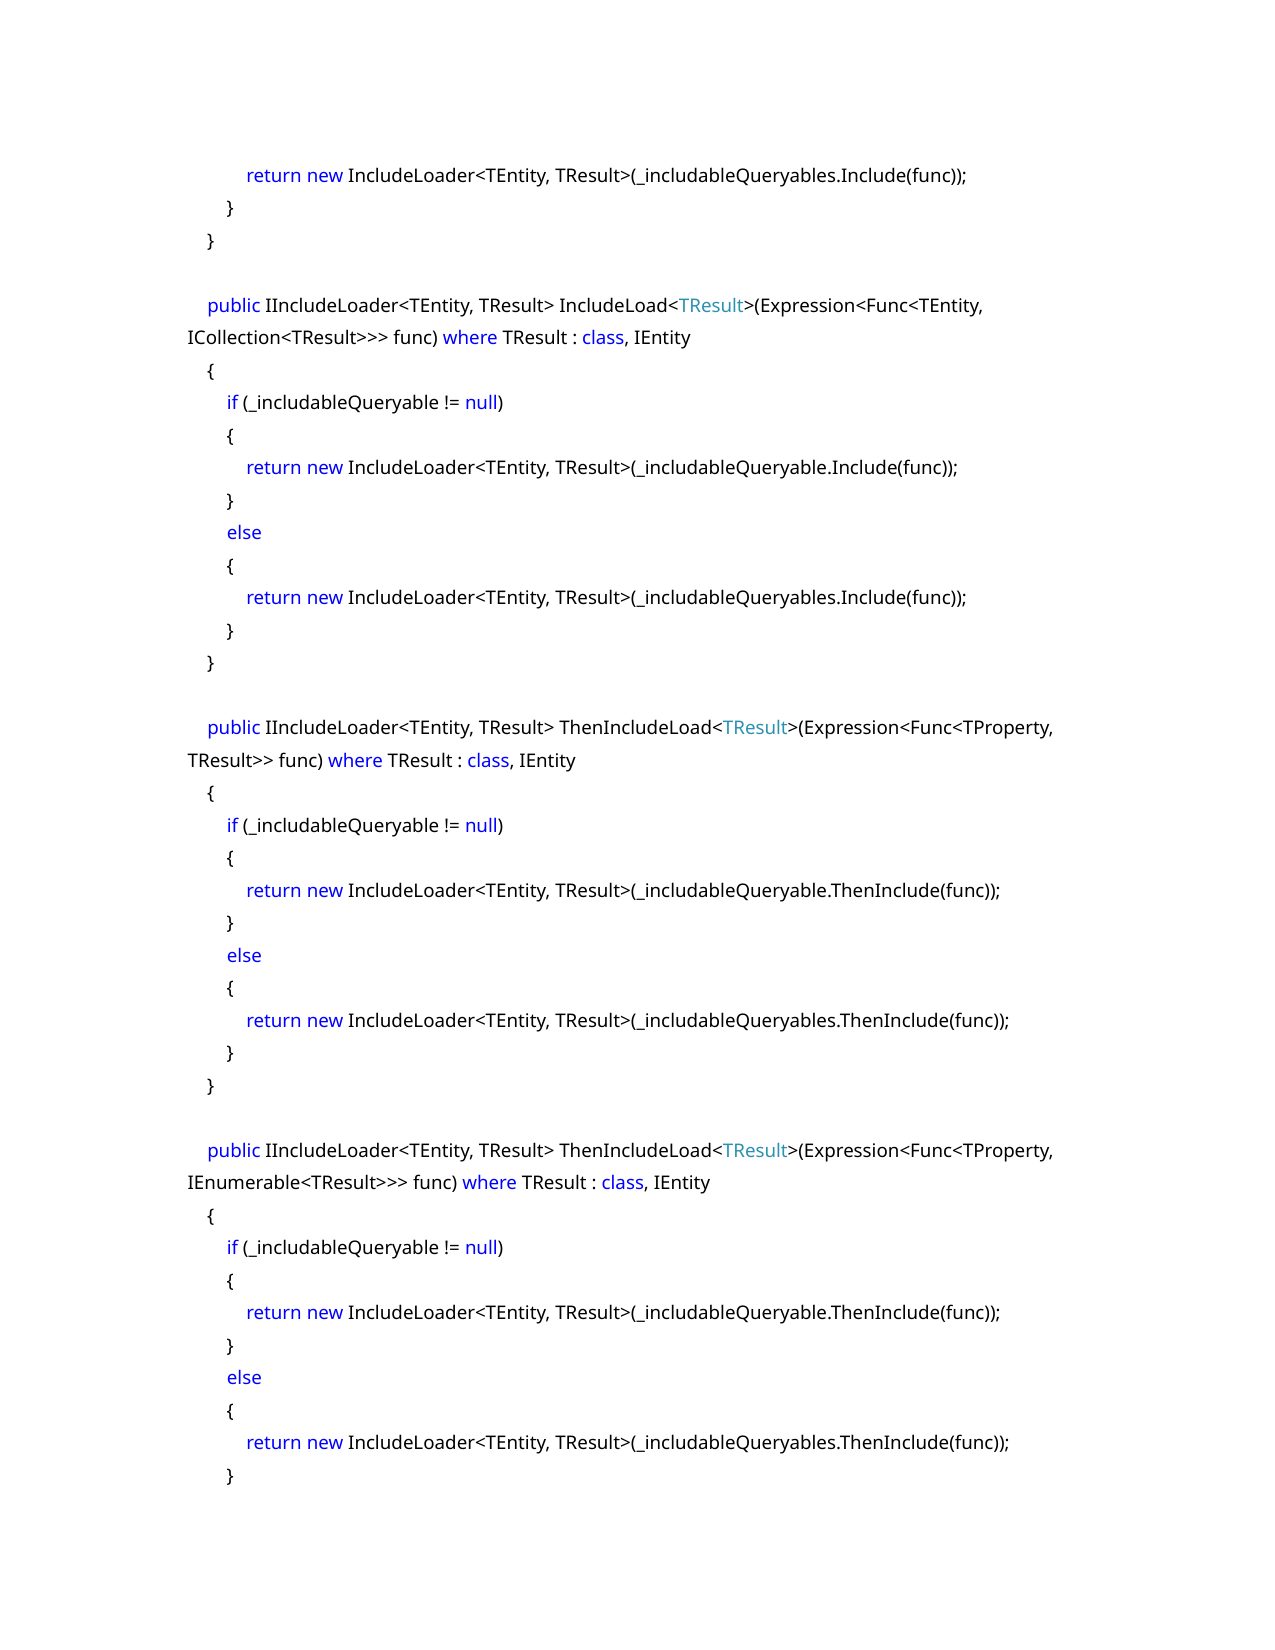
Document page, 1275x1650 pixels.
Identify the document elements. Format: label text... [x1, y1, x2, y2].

text public IIncludeLoader<TEntity, TResult> IncludeLoad<TResult>(Expression<Func<TEntity, ICollection<TResult>>> func) where TResult : class, IEntity { if (_includableQueryable != null) { return new IncludeLoader<TEntity, TResult>(_includableQueryable.Include(func)); } else { return new IncludeLoader<TEntity, TResult>(_includableQueryables.Include(func)); } } [187, 256, 1087, 679]
text public IIncludeLoader<TEntity, TResult> ThenIncludeLoad<TResult>(Expression<Func<TProperty, TResult>> func) where TResult : class, IEntity { if (_includableQueryable != null) { return new IncludeLoader<TEntity, TResult>(_includableQueryable.ThenInclude(func)); } else { return new IncludeLoader<TEntity, TResult>(_includableQueryables.ThenInclude(func)); } } [187, 679, 1087, 1101]
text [187, 1101, 1087, 1491]
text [187, 159, 1087, 256]
